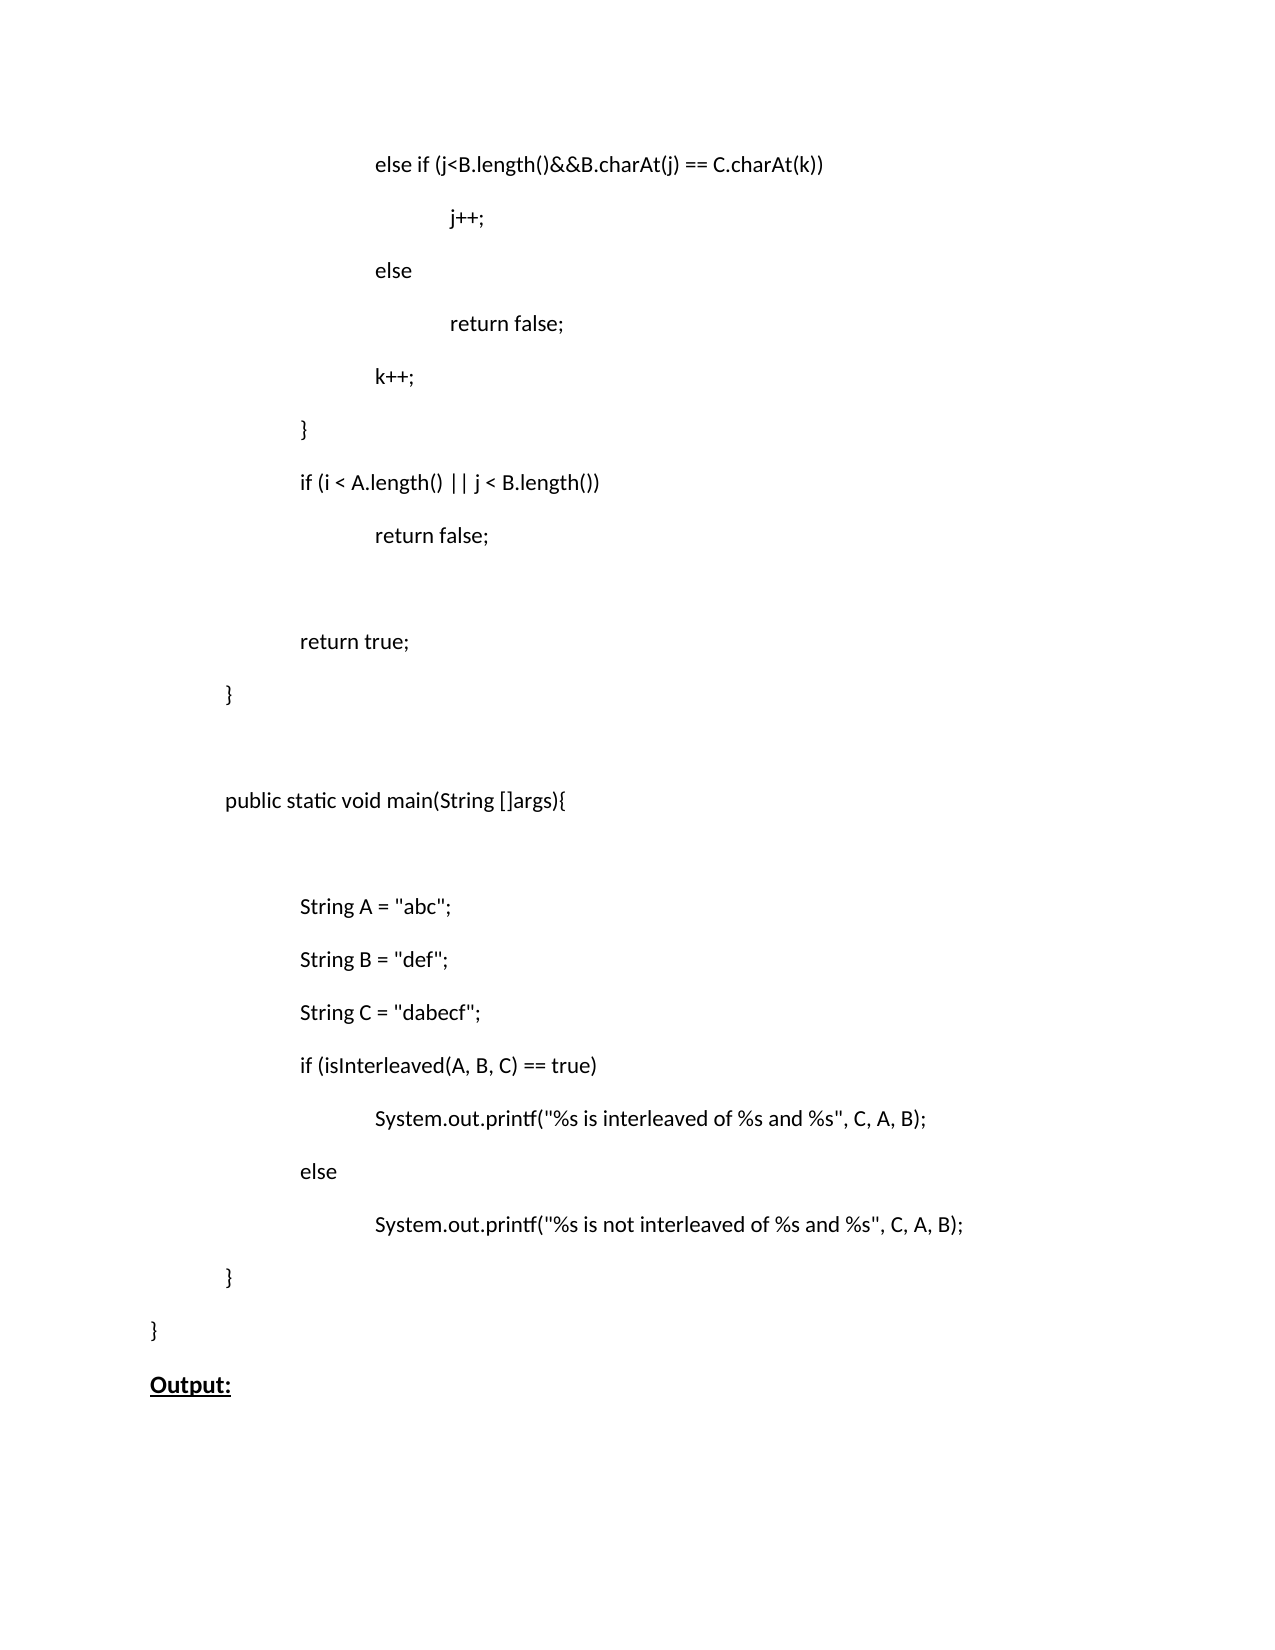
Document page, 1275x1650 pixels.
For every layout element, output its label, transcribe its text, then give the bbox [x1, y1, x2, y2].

text j++; [150, 203, 1125, 231]
text else if (j<B.length()&&B.charAt(j) == C.charAt(k)) [150, 150, 1125, 178]
text Output: [150, 1369, 1125, 1400]
text System.out.printf("%s is not interleaved of %s and %s", C, A, B); [150, 1210, 1125, 1238]
text public static void main(String []args){ [150, 786, 1125, 814]
text k++; [150, 362, 1125, 390]
text return false; [150, 521, 1125, 549]
text String B = "def"; [150, 945, 1125, 973]
text } [150, 1263, 1125, 1291]
text } [150, 415, 1125, 443]
text String C = "dabecf"; [150, 998, 1125, 1026]
text return false; [150, 309, 1125, 337]
text } [150, 680, 1125, 708]
text else [150, 256, 1125, 284]
text } [150, 1316, 1125, 1344]
text System.out.printf("%s is interleaved of %s and %s", C, A, B); [150, 1104, 1125, 1132]
text if (i < A.length() || j < B.length()) [150, 468, 1125, 496]
text if (isInterleaved(A, B, C) == true) [150, 1051, 1125, 1079]
text return true; [150, 627, 1125, 655]
text else [150, 1157, 1125, 1185]
text String A = "abc"; [150, 892, 1125, 920]
